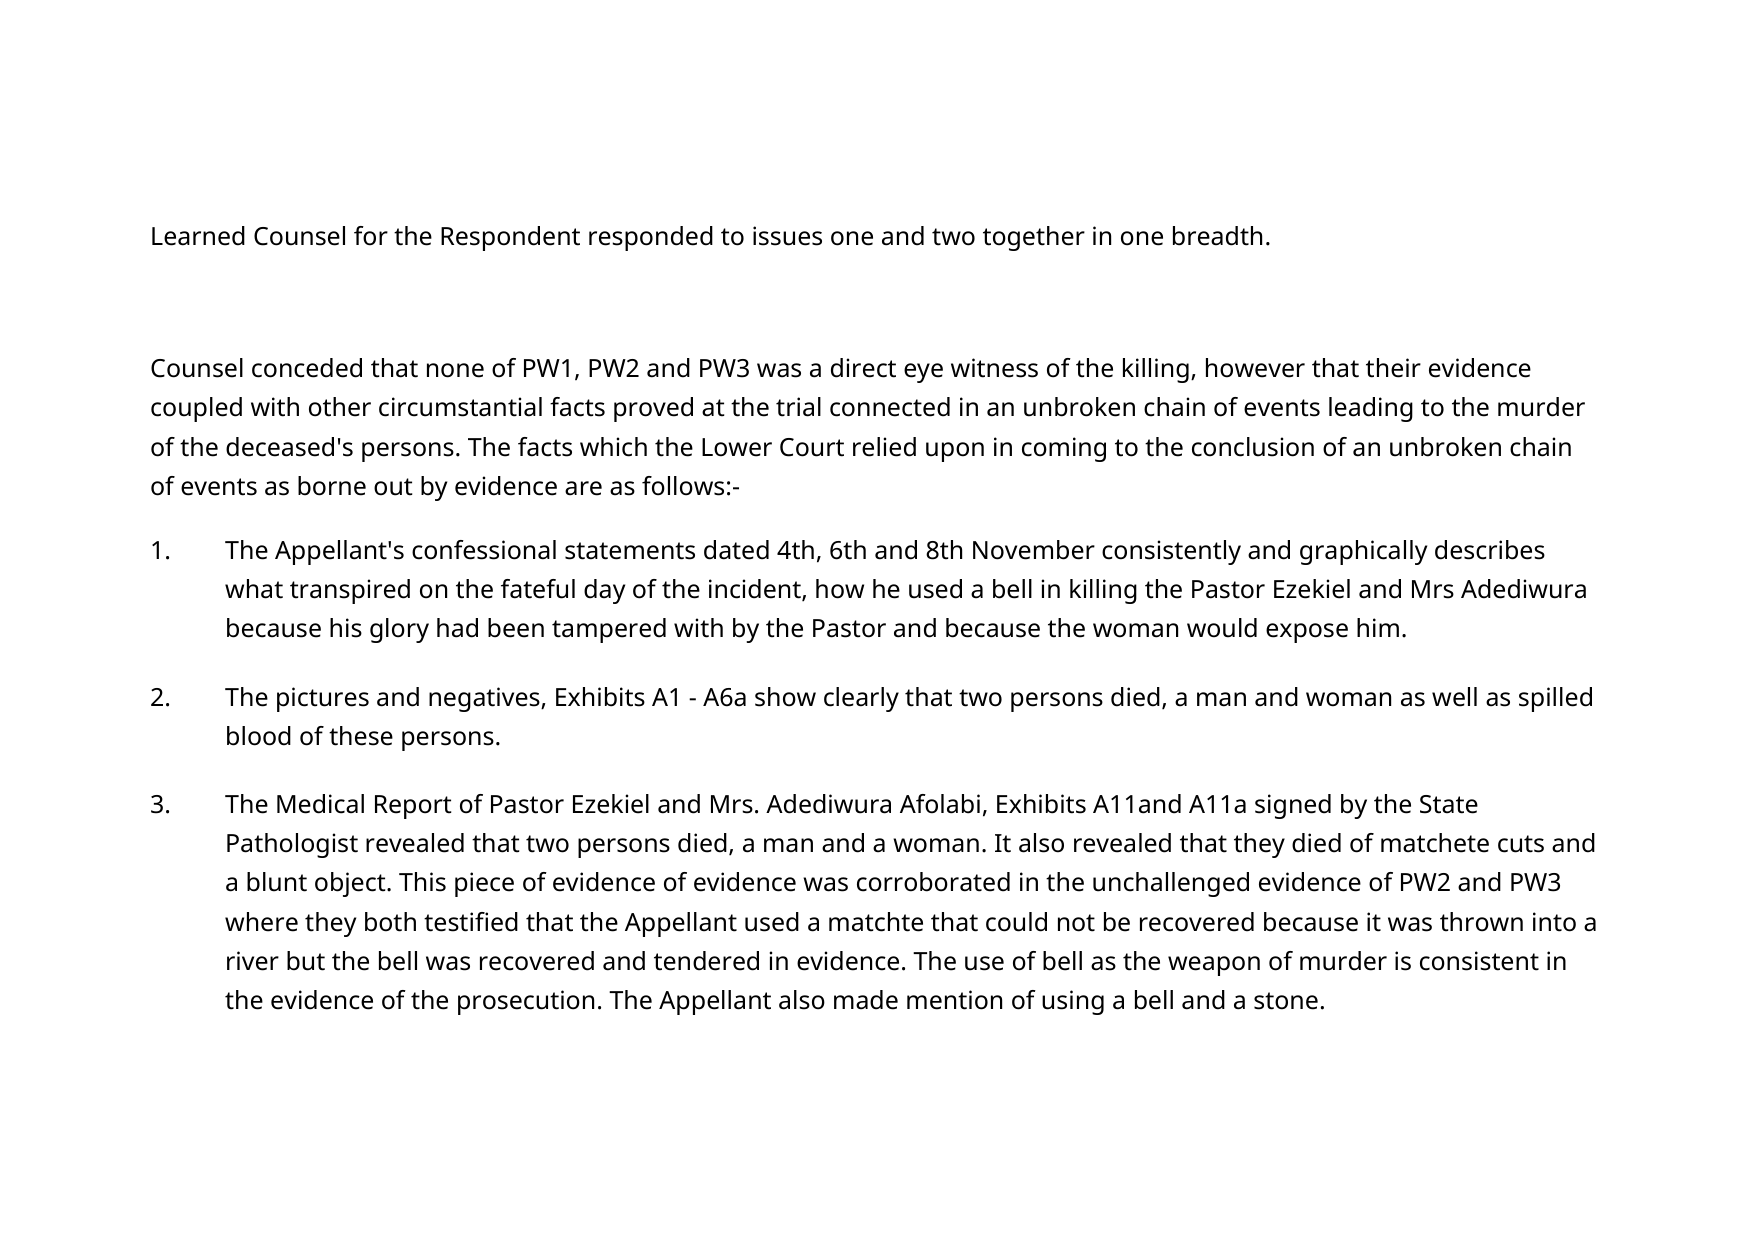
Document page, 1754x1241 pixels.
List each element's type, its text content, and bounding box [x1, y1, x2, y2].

text Learned Counsel for the Respondent responded to issues one and two together in one breadth. [150, 218, 1604, 252]
text 1. The Appellant's confessional statements dated 4th, 6th and 8th November consistently and graphically describes what transpired on the fateful day of the incident, how he used a bell in killing the Pastor Ezekiel and Mrs Adediwura because his glory had been tampered with by the Pastor and because the woman would expose him. [150, 532, 1604, 645]
text 2. The pictures and negatives, Exhibits A1 - A6a show clearly that two persons died, a man and woman as well as spilled blood of these persons. [150, 679, 1604, 752]
text Counsel conceded that none of PW1, PW2 and PW3 was a direct eye witness of the killing, however that their evidence coupled with other circumstantial facts proved at the trial connected in an unbroken chain of events leading to the murder of the deceased's persons. The facts which the Lower Court relied upon in coming to the conclusion of an unbroken chain of events as borne out by evidence are as follows:- [150, 351, 1604, 502]
text 3. The Medical Report of Pastor Ezekiel and Mrs. Adediwura Afolabi, Exhibits A11and A11a signed by the State Pathologist revealed that two persons died, a man and a woman. It also revealed that they died of matchete cuts and a blunt object. This piece of evidence of evidence was corroborated in the unchallenged evidence of PW2 and PW3 where they both testified that the Appellant used a matchte that could not be recovered because it was thrown into a river but the bell was recovered and tendered in evidence. The use of bell as the weapon of murder is consistent in the evidence of the prosecution. The Appellant also made mention of using a bell and a stone. [150, 787, 1604, 1017]
